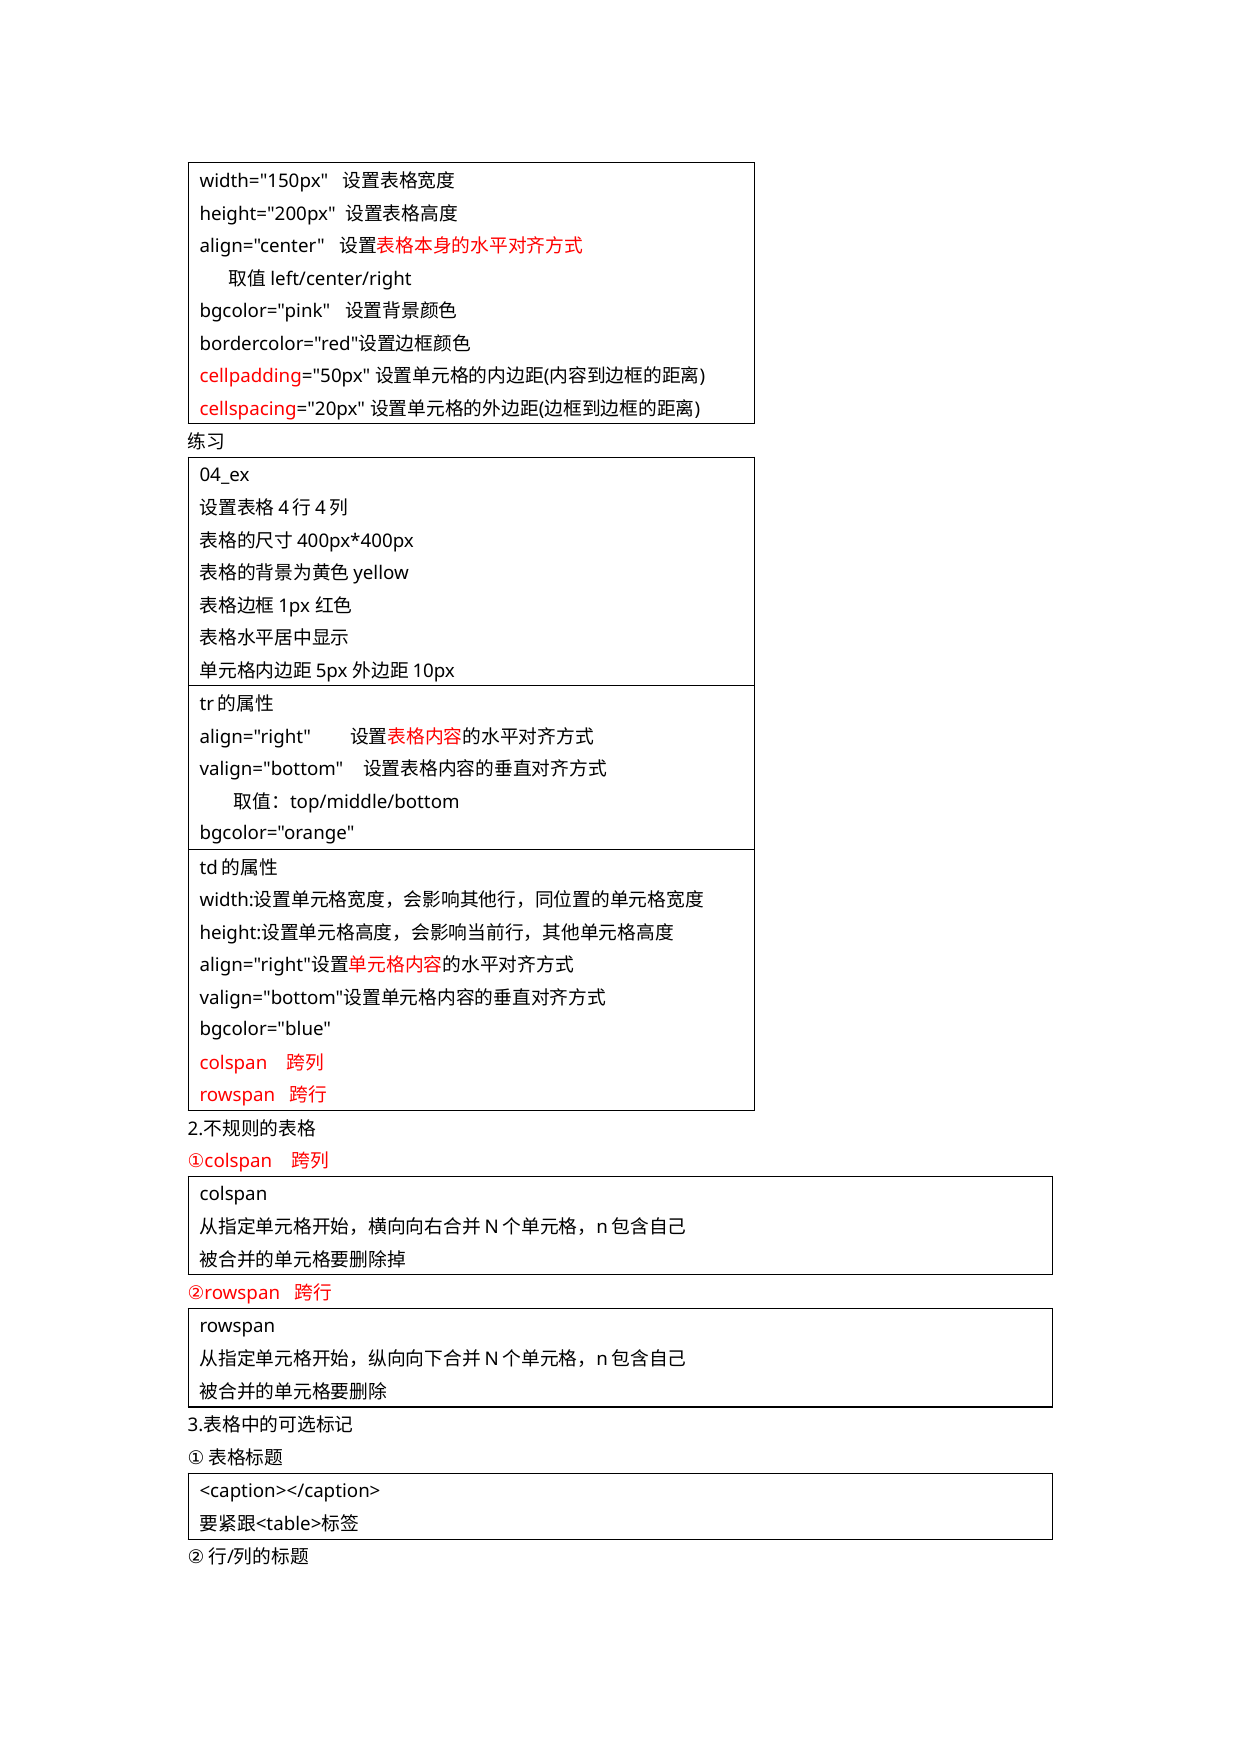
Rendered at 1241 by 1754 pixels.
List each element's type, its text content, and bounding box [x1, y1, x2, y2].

table_cell tr的属性 align="right" 设置表格内容的水平对齐方式 valign="bottom" 设置表格内容的垂直对齐方式 取值：top/middle/bottom bgcolor="orange" [189, 686, 754, 849]
table_cell td的属性 width:设置单元格宽度，会影响其他行，同位置的单元格宽度 height:设置单元格高度，会影响当前行，其他单元格高度 align="right"设置单元格内容的水平对齐方式 valign="bottom"设置单元格内容的垂直对齐方式 bgcolor="blue" colspan 跨列 rowspan 跨行 [189, 850, 754, 1110]
text 练习 [187, 424, 1053, 457]
text 3.表格中的可选标记 [187, 1407, 1053, 1440]
text ②rowspan 跨行 [187, 1275, 1053, 1308]
text ①colspan 跨列 [187, 1143, 1053, 1176]
table_header colspan 从指定单元格开始，横向向右合并N个单元格，n包含自己 被合并的单元格要删除掉 [189, 1177, 1052, 1274]
text ②行/列的标题 [187, 1540, 1053, 1572]
text ①表格标题 [187, 1440, 1053, 1472]
text 2.不规则的表格 [187, 1111, 1053, 1143]
table_header <caption></caption> 要紧跟<table>标签 [189, 1474, 1052, 1538]
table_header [189, 163, 754, 423]
table_header 04_ex 设置表格4行4列 表格的尺寸400px*400px 表格的背景为黄色yellow 表格边框1px 红色 表格水平居中显示 单元格内边距5px 外边距10px [189, 458, 754, 685]
table_header rowspan 从指定单元格开始，纵向向下合并N个单元格，n包含自己 被合并的单元格要删除 [189, 1309, 1052, 1406]
